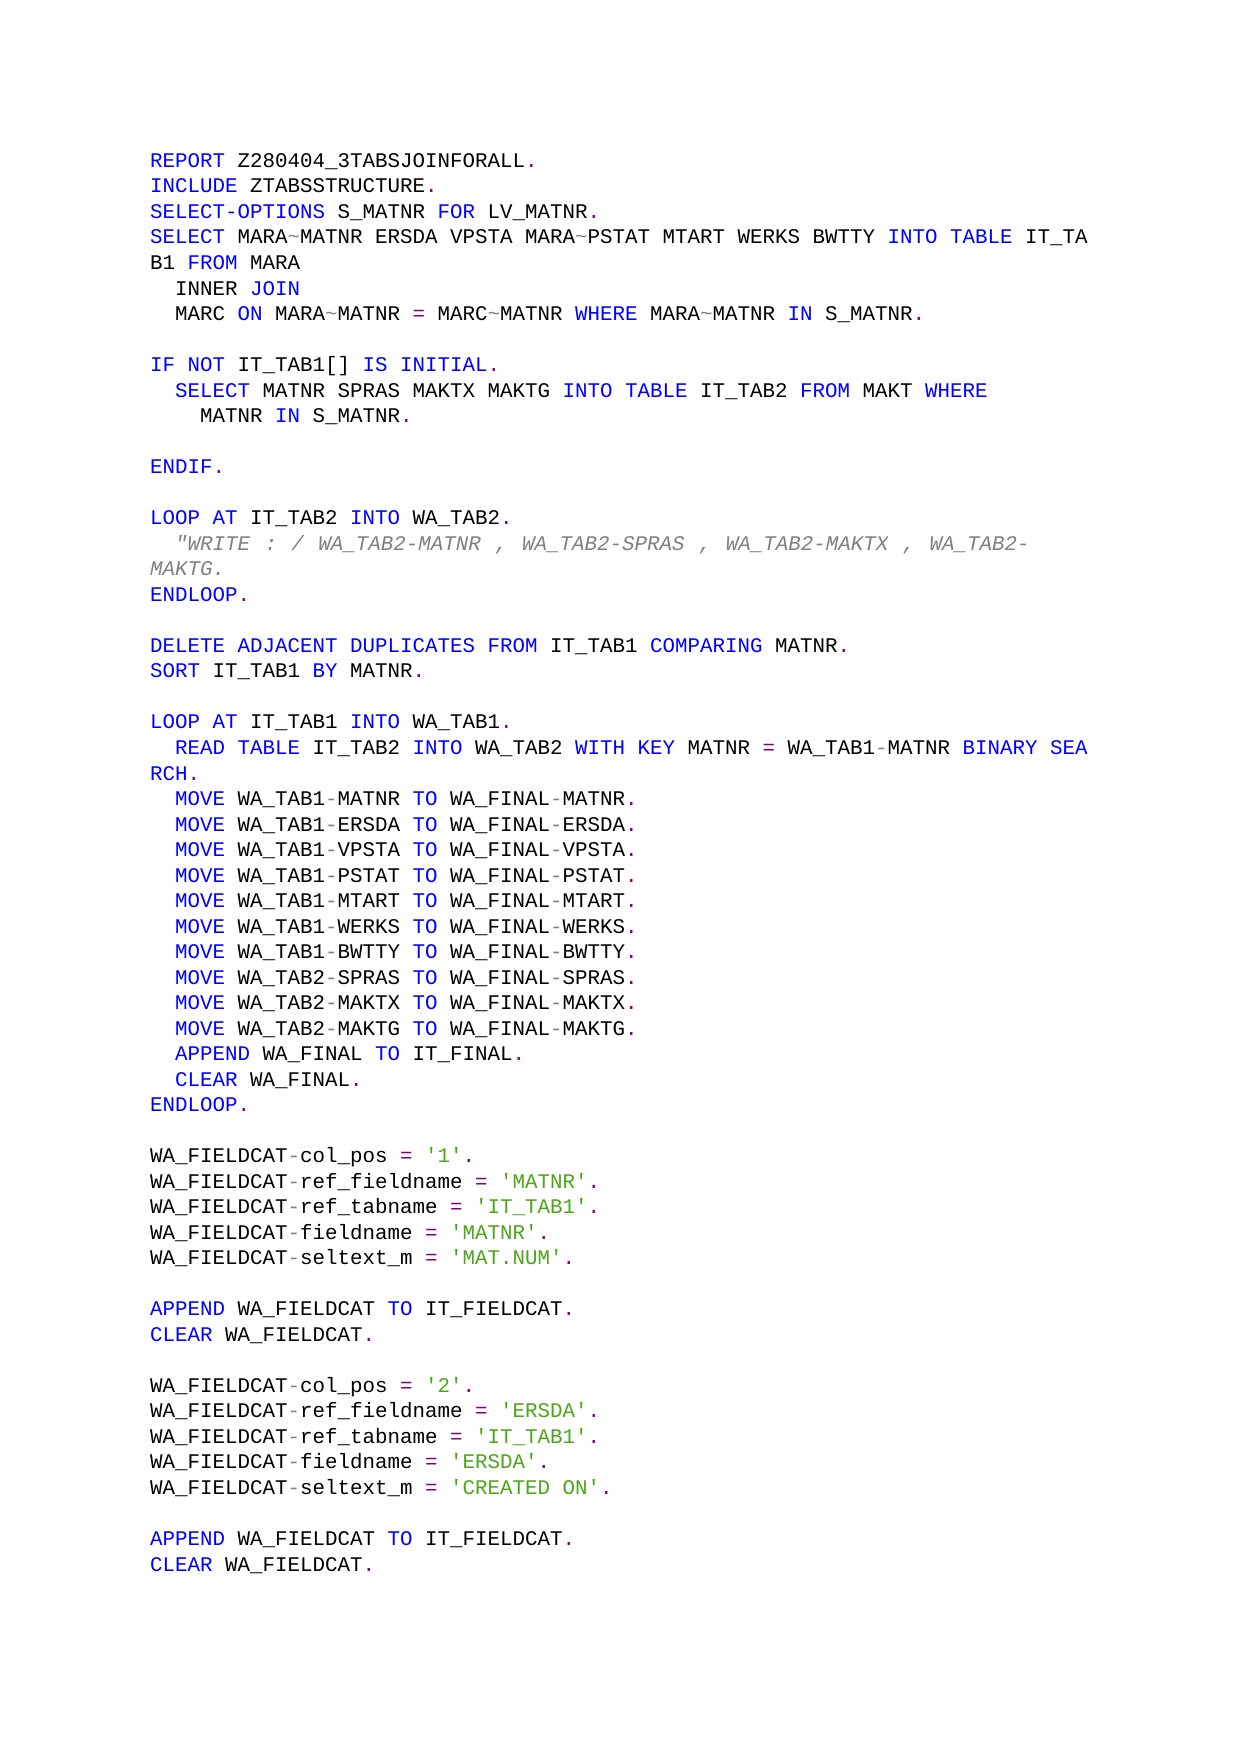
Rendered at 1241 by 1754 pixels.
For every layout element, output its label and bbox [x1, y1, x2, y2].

text [150, 150, 1090, 1603]
